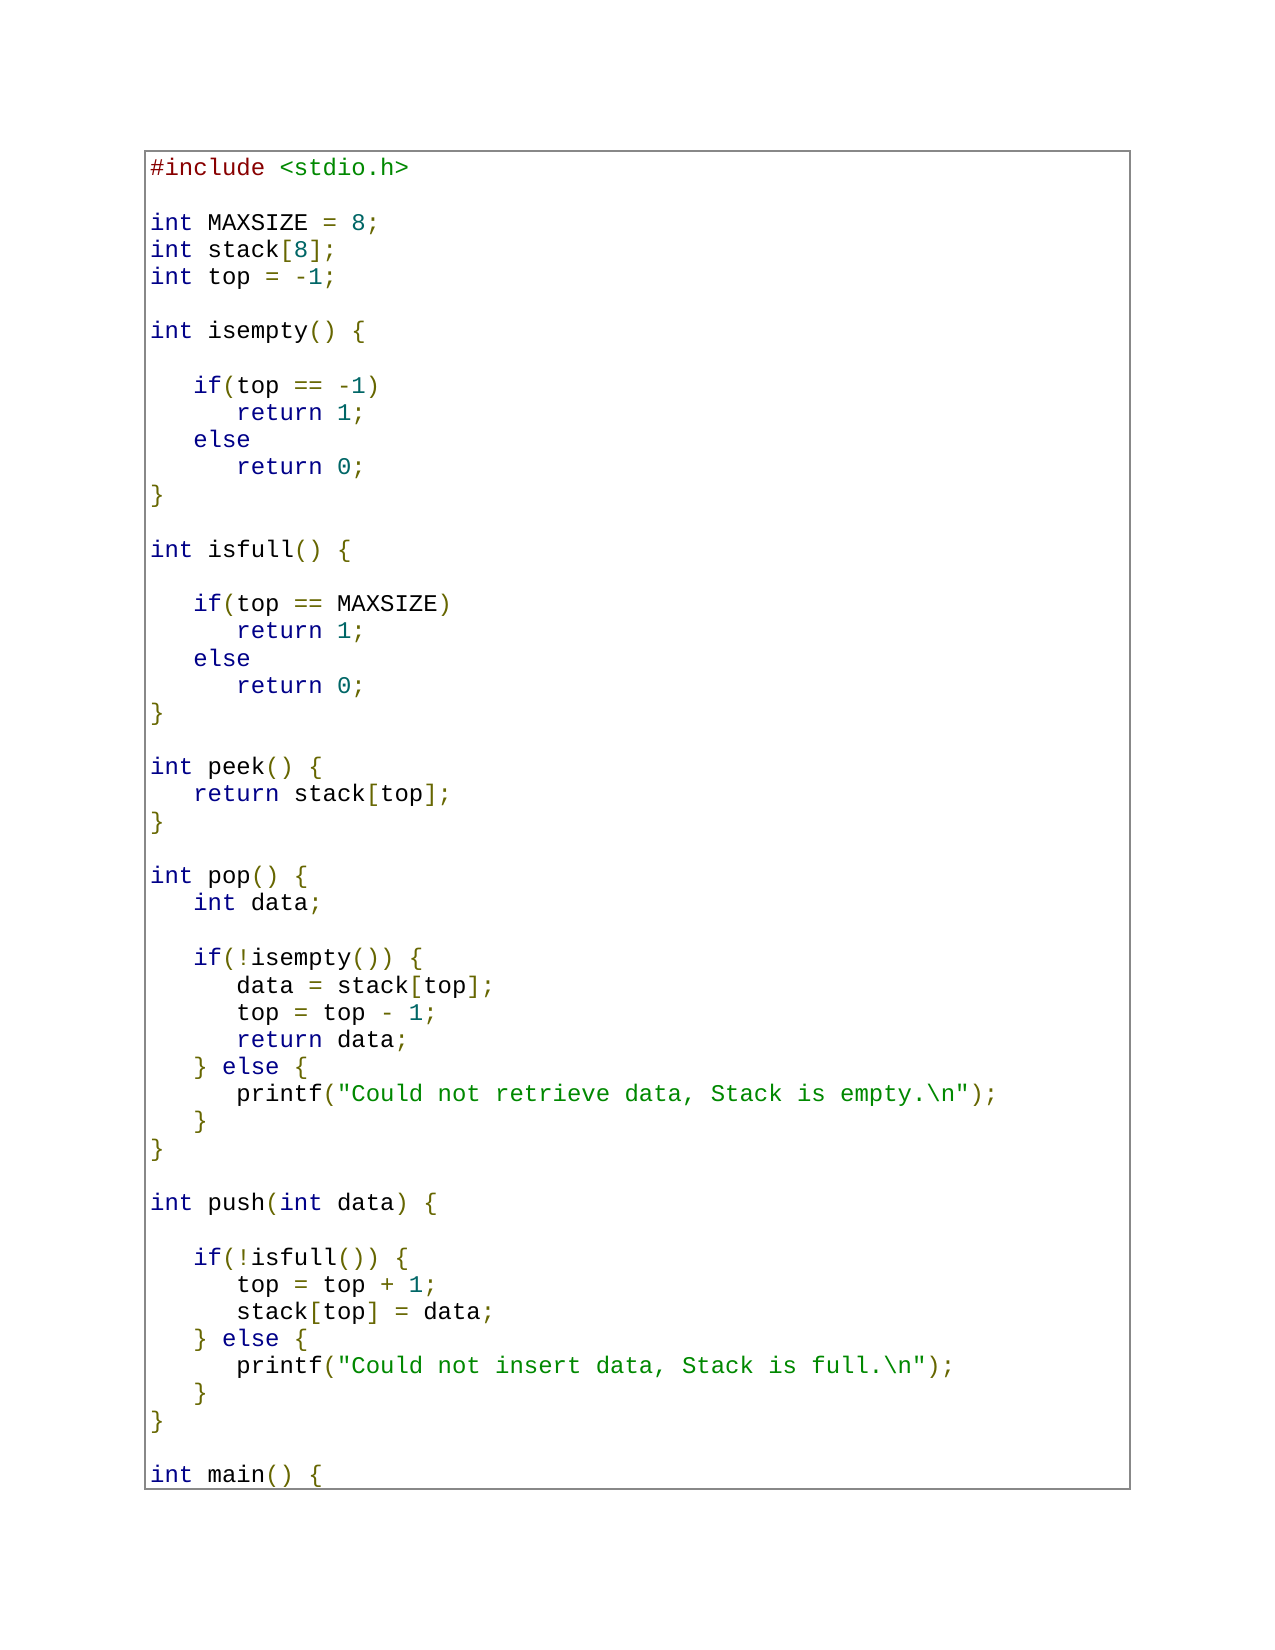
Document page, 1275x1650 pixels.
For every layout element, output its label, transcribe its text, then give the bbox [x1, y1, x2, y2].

text else [150, 646, 1125, 673]
text int MAXSIZE = 8; [150, 210, 1125, 237]
text return data; [150, 1027, 1125, 1054]
text printf("Could not insert data, Stack is full.\n"); [150, 1354, 1125, 1381]
text #include <stdio.h> [146, 152, 1129, 183]
text int push(int data) { [150, 1191, 1125, 1218]
text } else { [150, 1054, 1125, 1082]
text int data; [150, 891, 1125, 918]
text data = stack[top]; [150, 973, 1125, 1000]
text } [150, 482, 1125, 509]
text top = top + 1; [150, 1272, 1125, 1299]
text top = top - 1; [150, 1000, 1125, 1027]
text int top = -1; [150, 264, 1125, 292]
text if(top == MAXSIZE) [150, 592, 1125, 619]
text return stack[top]; [150, 782, 1125, 809]
text } [150, 1381, 1125, 1408]
text if(!isfull()) { [150, 1245, 1125, 1272]
text return 0; [150, 455, 1125, 482]
text else [150, 428, 1125, 455]
text } [150, 1109, 1125, 1136]
text if(top == -1) [150, 373, 1125, 400]
text } [150, 700, 1125, 727]
text } [150, 1136, 1125, 1163]
text stack[top] = data; [150, 1299, 1125, 1326]
text } else { [150, 1326, 1125, 1354]
text int isempty() { [150, 319, 1125, 346]
text } [150, 809, 1125, 836]
text int main() { [150, 1462, 1125, 1488]
text printf("Could not retrieve data, Stack is empty.\n"); [150, 1082, 1125, 1109]
text int pop() { [150, 863, 1125, 891]
text return 1; [150, 619, 1125, 646]
text int peek() { [150, 755, 1125, 782]
text } [150, 1408, 1125, 1435]
text return 1; [150, 400, 1125, 428]
text int isfull() { [150, 537, 1125, 564]
text return 0; [150, 673, 1125, 700]
text int stack[8]; [150, 237, 1125, 264]
text if(!isempty()) { [150, 946, 1125, 973]
